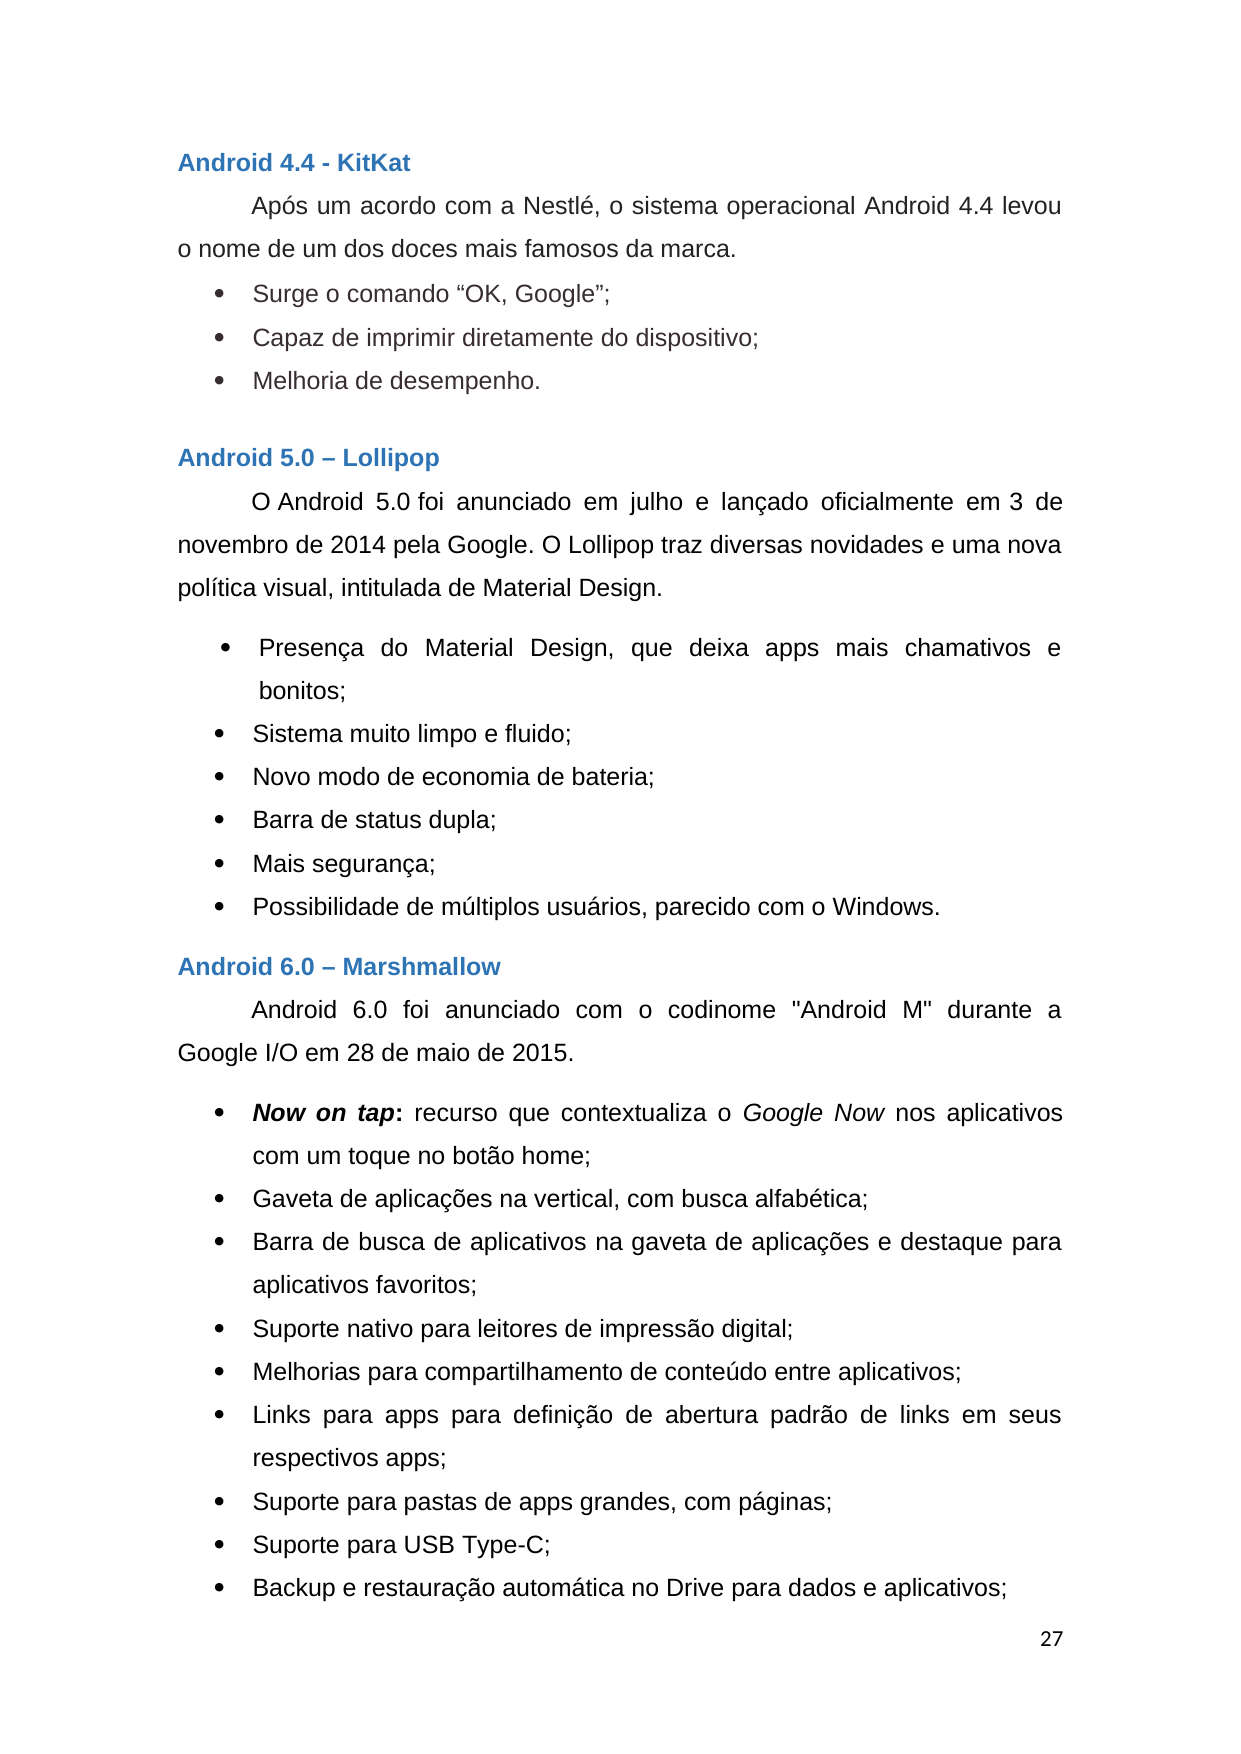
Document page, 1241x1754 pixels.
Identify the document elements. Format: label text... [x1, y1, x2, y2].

list Mais segurança; [215, 848, 1063, 877]
subtitle Android 5.0 – Lollipop [177, 443, 1063, 472]
list Sistema muito limpo e fluido; [215, 719, 1063, 748]
list Now on tap: recurso que contextualiza o Google Now nos aplicativos com um toque no botão home; [215, 1098, 1063, 1170]
text O Android 5.0 foi anunciado em julho e lançado oficialmente em 3 de novembro de 2014 pela Google. O Lollipop traz diversas novidades e uma nova política visual, intitulada de Material Design. [177, 486, 1063, 601]
list Suporte para pastas de apps grandes, com páginas; [215, 1486, 1063, 1515]
list Possibilidade de múltiplos usuários, parecido com o Windows. [215, 892, 1063, 921]
list Barra de status dupla; [215, 805, 1063, 834]
list Presença do Material Design, que deixa apps mais chamativos e bonitos; [221, 632, 1063, 704]
list Melhorias para compartilhamento de conteúdo entre aplicativos; [215, 1357, 1063, 1386]
list Novo modo de economia de bateria; [215, 762, 1063, 791]
text Android 6.0 foi anunciado com o codinome "Android M" durante a Google I/O em 28 de maio de 2015. [177, 995, 1063, 1067]
list Suporte para USB Type-C; [215, 1530, 1063, 1558]
subtitle Android 6.0 – Marshmallow [177, 952, 1063, 980]
list Suporte nativo para leitores de impressão digital; [215, 1314, 1063, 1342]
list Capaz de imprimir diretamente do dispositivo; [215, 323, 1063, 352]
list Links para apps para definição de abertura padrão de links em seus respectivos apps; [215, 1400, 1063, 1472]
list Surge o comando “OK, Google”; [215, 279, 1063, 308]
list Gaveta de aplicações na vertical, com busca alfabética; [215, 1184, 1063, 1213]
text Após um acordo com a Nestlé, o sistema operacional Android 4.4 levou o nome de um dos doces mais famosos da marca. [177, 191, 1063, 263]
subtitle Android 4.4 - KitKat [177, 148, 1063, 176]
list Melhoria de desempenho. [215, 366, 1063, 395]
list Backup e restauração automática no Drive para dados e aplicativos; [215, 1573, 1063, 1602]
list Barra de busca de aplicativos na gaveta de aplicações e destaque para aplicativos favoritos; [215, 1227, 1063, 1299]
